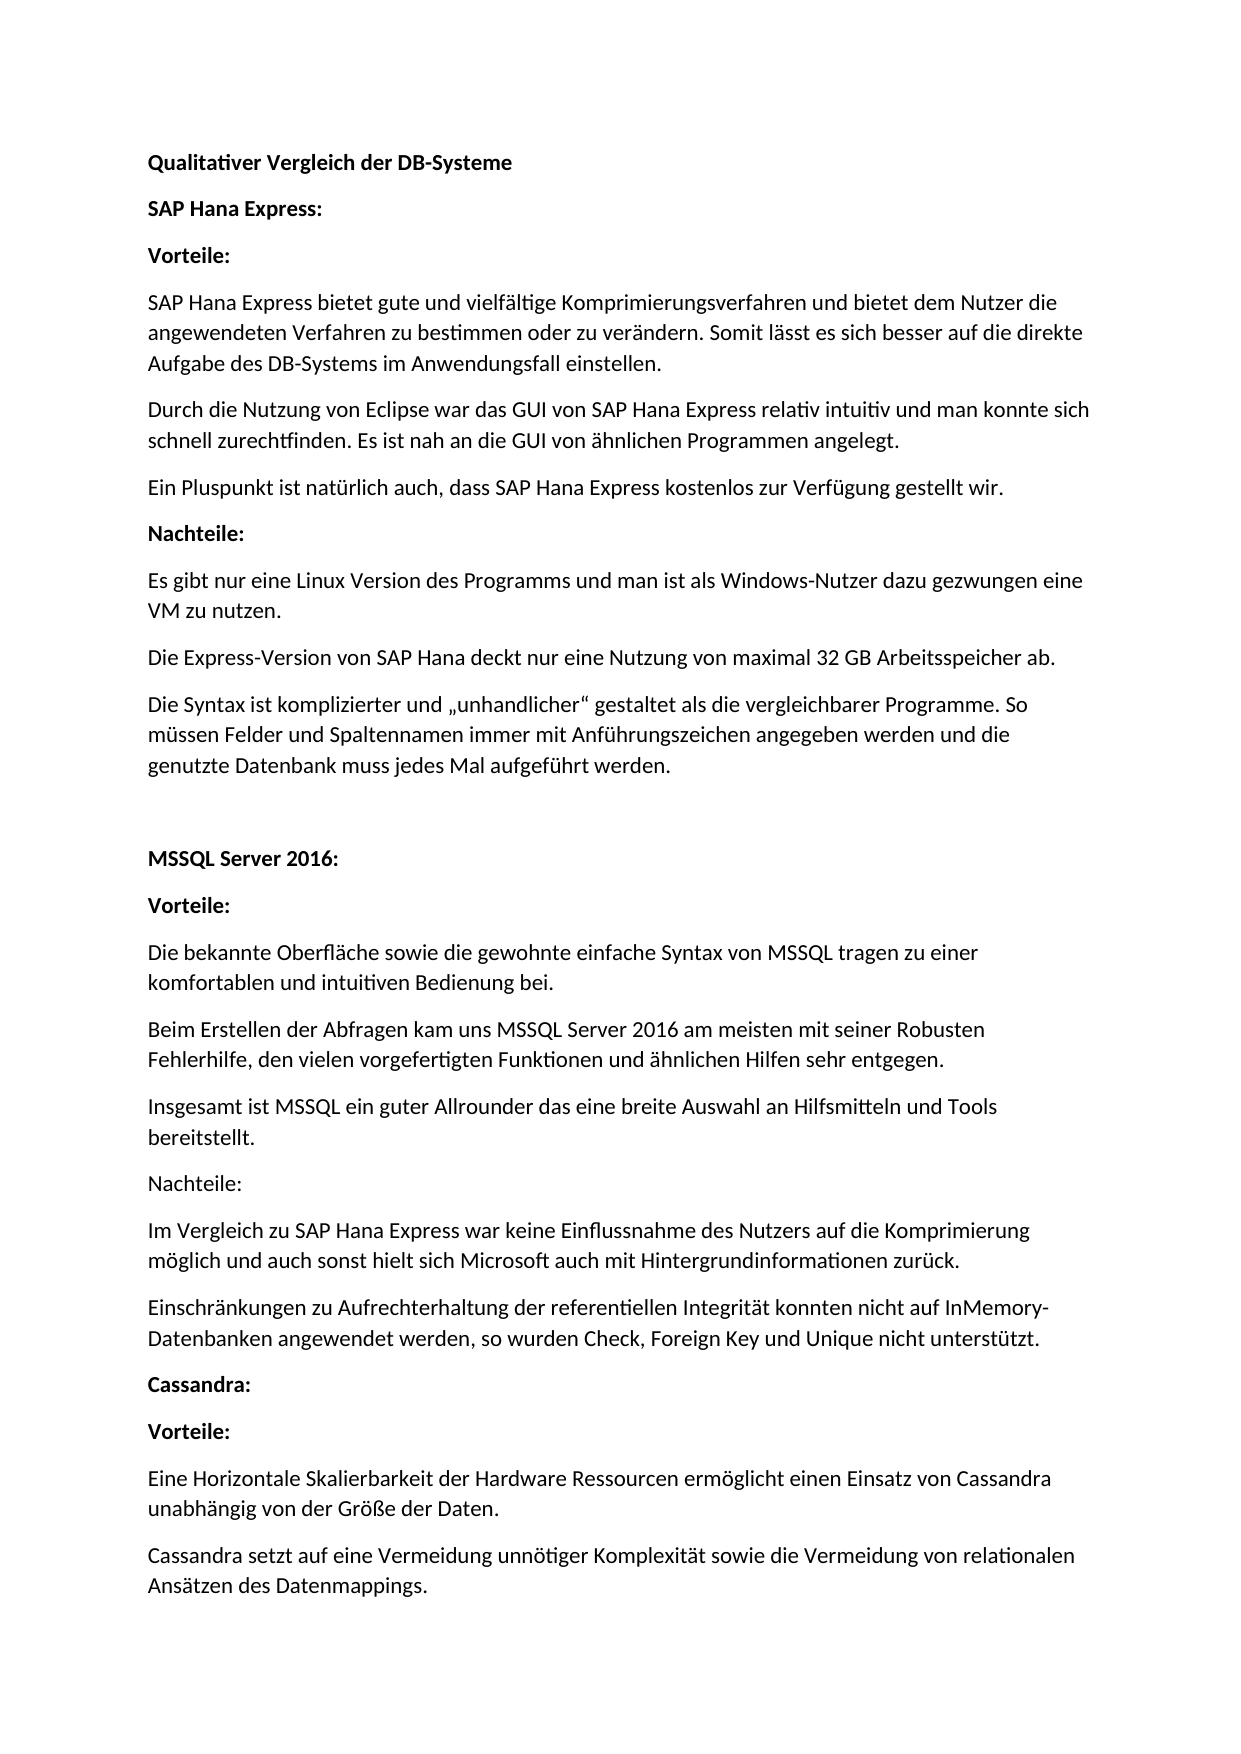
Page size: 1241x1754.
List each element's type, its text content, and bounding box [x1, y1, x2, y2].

text SAP Hana Express bietet gute und vielfältige Komprimierungsverfahren und bietet dem Nutzer die angewendeten Verfahren zu bestimmen oder zu verändern. Somit lässt es sich besser auf die direkte Aufgabe des DB-Systems im Anwendungsfall einstellen. [148, 288, 1093, 377]
text Beim Erstellen der Abfragen kam uns MSSQL Server 2016 am meisten mit seiner Robusten Fehlerhilfe, den vielen vorgefertigten Funktionen und ähnlichen Hilfen sehr entgegen. [148, 1015, 1093, 1073]
text Nachteile: [148, 1169, 1093, 1197]
text Qualitativer Vergleich der DB-Systeme [148, 148, 1093, 176]
text Vorteile: [148, 241, 1093, 269]
text MSSQL Server 2016: [148, 844, 1093, 872]
text Vorteile: [148, 1417, 1093, 1445]
text Insgesamt ist MSSQL ein guter Allrounder das eine breite Auswahl an Hilfsmitteln und Tools bereitstellt. [148, 1092, 1093, 1151]
text Es gibt nur eine Linux Version des Programms und man ist als Windows-Nutzer dazu gezwungen eine VM zu nutzen. [148, 566, 1093, 624]
text Ein Pluspunkt ist natürlich auch, dass SAP Hana Express kostenlos zur Verfügung gestellt wir. [148, 473, 1093, 501]
text Nachteile: [148, 519, 1093, 547]
text Cassandra: [148, 1371, 1093, 1398]
text Eine Horizontale Skalierbarkeit der Hardware Ressourcen ermöglicht einen Einsatz von Cassandra unabhängig von der Größe der Daten. [148, 1464, 1093, 1522]
text Durch die Nutzung von Eclipse war das GUI von SAP Hana Express relativ intuitiv und man konnte sich schnell zurechtfinden. Es ist nah an die GUI von ähnlichen Programmen angelegt. [148, 396, 1093, 454]
text Die Express-Version von SAP Hana deckt nur eine Nutzung von maximal 32 GB Arbeitsspeicher ab. [148, 643, 1093, 671]
text SAP Hana Express: [148, 194, 1093, 222]
text Vorteile: [148, 891, 1093, 919]
text Die bekannte Oberfläche sowie die gewohnte einfache Syntax von MSSQL tragen zu einer komfortablen und intuitiven Bedienung bei. [148, 938, 1093, 996]
text Einschränkungen zu Aufrechterhaltung der referentiellen Integrität konnten nicht auf InMemory-Datenbanken angewendet werden, so wurden Check, Foreign Key und Unique nicht unterstützt. [148, 1293, 1093, 1352]
text Die Syntax ist komplizierter und „unhandlicher“ gestaltet als die vergleichbarer Programme. So müssen Felder und Spaltennamen immer mit Anführungszeichen angegeben werden und die genutzte Datenbank muss jedes Mal aufgeführt werden. [148, 690, 1093, 779]
text Cassandra setzt auf eine Vermeidung unnötiger Komplexität sowie die Vermeidung von relationalen Ansätzen des Datenmappings. [148, 1541, 1093, 1599]
text Im Vergleich zu SAP Hana Express war keine Einflussnahme des Nutzers auf die Komprimierung möglich und auch sonst hielt sich Microsoft auch mit Hintergrundinformationen zurück. [148, 1216, 1093, 1274]
